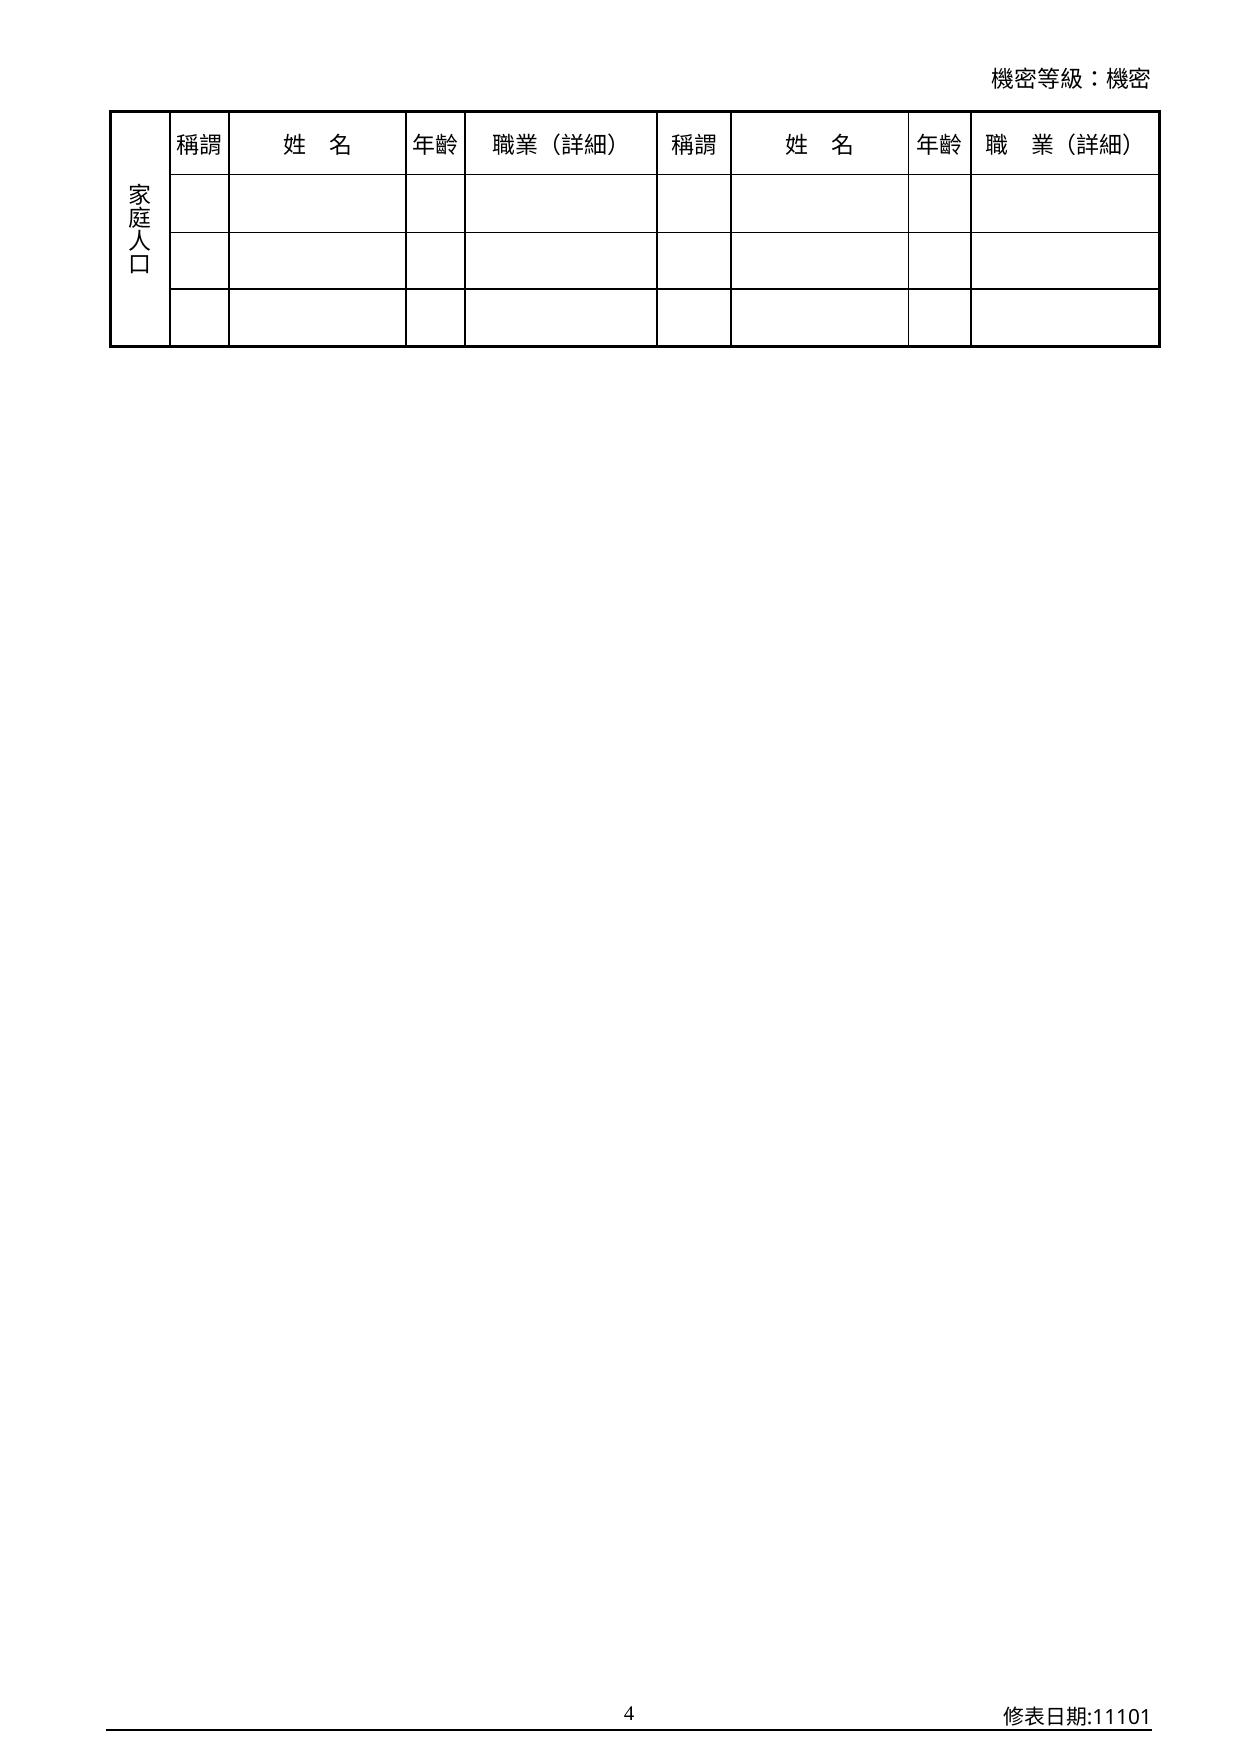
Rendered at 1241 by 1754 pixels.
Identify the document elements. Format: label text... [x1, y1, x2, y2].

table_cell [972, 233, 1158, 288]
table_cell [972, 175, 1158, 231]
table_cell [171, 175, 228, 231]
table_cell [407, 175, 464, 231]
table_cell [230, 290, 405, 345]
table_cell [658, 290, 730, 345]
table_cell [732, 233, 908, 288]
table_cell [230, 233, 405, 288]
table_cell [732, 175, 908, 231]
table_header 姓 名 [230, 113, 405, 174]
table_header 年齡 [909, 113, 970, 174]
table_cell [658, 175, 730, 231]
table_header 家庭人口 [112, 113, 169, 345]
table_cell [171, 290, 228, 345]
table_cell [466, 290, 656, 345]
table_header 稱謂 [658, 113, 730, 174]
table_cell [658, 233, 730, 288]
table_cell [171, 233, 228, 288]
table_cell [909, 233, 970, 288]
table_cell [909, 175, 970, 231]
table_cell [466, 233, 656, 288]
table_header 職 業（詳細） [972, 113, 1158, 174]
table_cell [466, 175, 656, 231]
table_cell [732, 290, 908, 345]
table_cell [407, 233, 464, 288]
table_cell [972, 290, 1158, 345]
table_cell [230, 175, 405, 231]
table_header 稱謂 [171, 113, 228, 174]
table_header 職業（詳細） [466, 113, 656, 174]
table_header 姓 名 [732, 113, 908, 174]
table_header 年齡 [407, 113, 464, 174]
table_cell [407, 290, 464, 345]
table_cell [909, 290, 970, 345]
